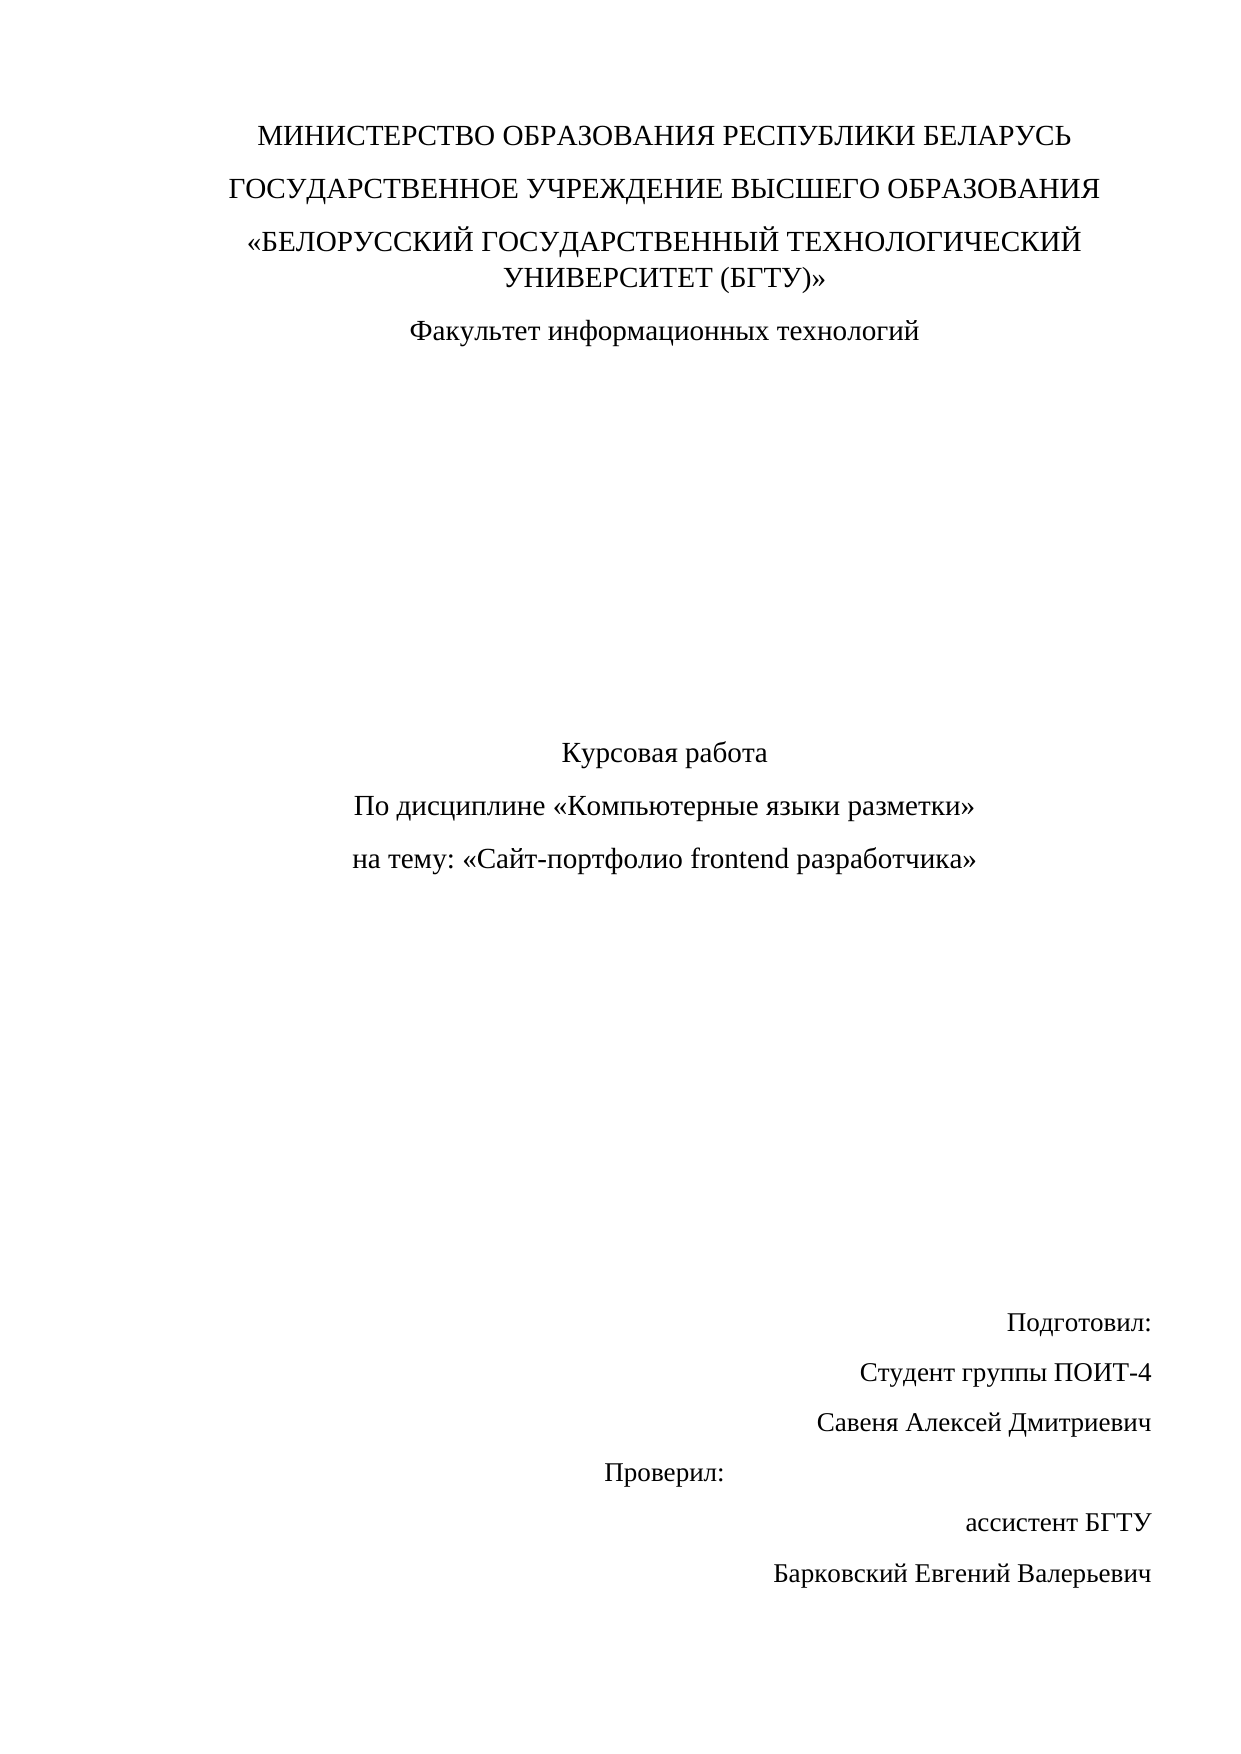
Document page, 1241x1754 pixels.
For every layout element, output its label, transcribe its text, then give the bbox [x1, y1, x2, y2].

text Факультет информационных технологий [177, 313, 1152, 346]
text Подготовил: [177, 1306, 1152, 1337]
text Проверил: [177, 1456, 1152, 1487]
text ассистент БГТУ [177, 1507, 1152, 1538]
text на тему: «Сайт-портфолио frontend разработчика» [177, 841, 1152, 874]
text По дисциплине «Компьютерные языки разметки» [177, 788, 1152, 822]
text Студент группы ПОИТ-4 [177, 1356, 1152, 1387]
text ГОСУДАРСТВЕННОЕ УЧРЕЖДЕНИЕ ВЫСШЕГО ОБРАЗОВАНИЯ [177, 171, 1152, 204]
text Савеня Алексей Дмитриевич [177, 1406, 1152, 1437]
text МИНИСТЕРСТВО ОБРАЗОВАНИЯ РЕСПУБЛИКИ БЕЛАРУСЬ [177, 118, 1152, 152]
text Курсовая работа [177, 735, 1152, 769]
text Барковский Евгений Валерьевич [177, 1557, 1152, 1588]
text «БЕЛОРУССКИЙ ГОСУДАРСТВЕННЫЙ ТЕХНОЛОГИЧЕСКИЙ УНИВЕРСИТЕТ (БГТУ)» [177, 224, 1152, 293]
